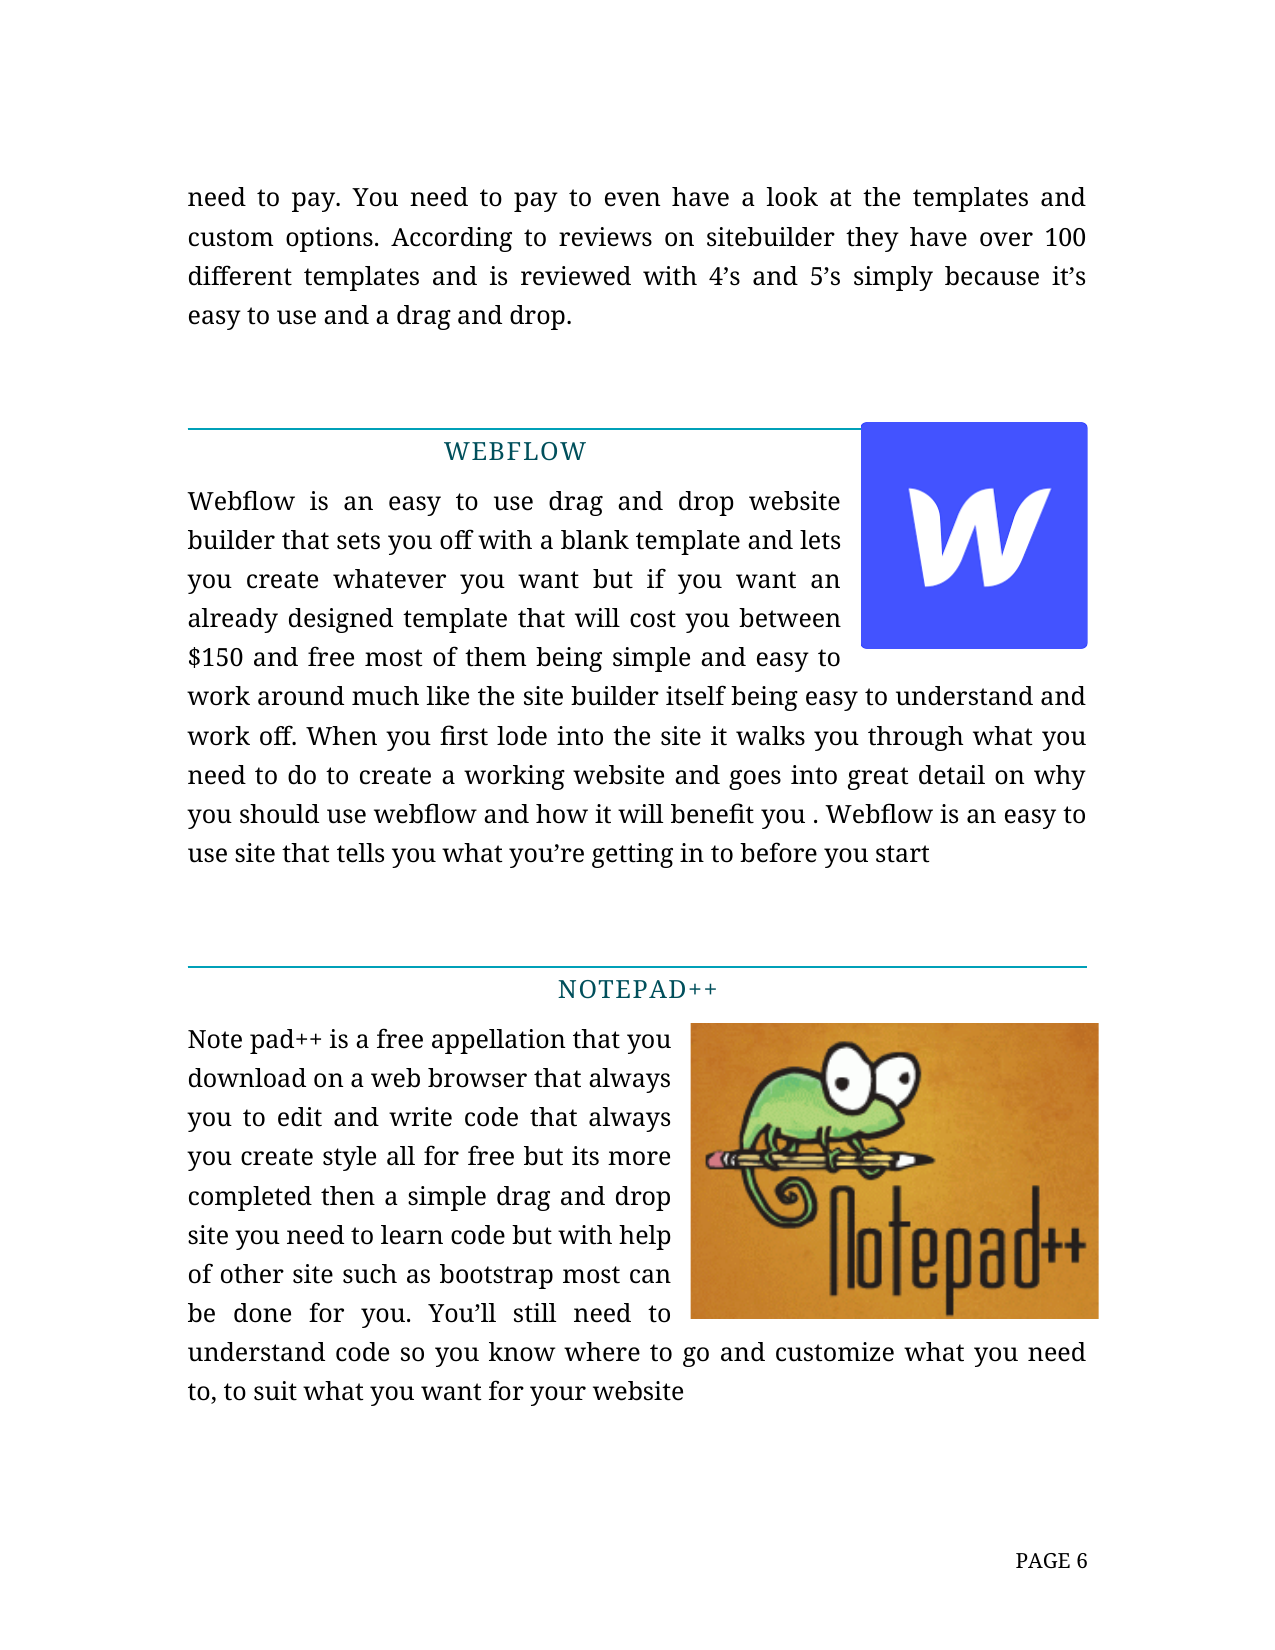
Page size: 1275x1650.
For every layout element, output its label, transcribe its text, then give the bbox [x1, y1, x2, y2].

subtitle notepad++ [187, 967, 1087, 1006]
picture [690, 1023, 1099, 1319]
subtitle Webflow [187, 429, 861, 468]
picture [861, 422, 1088, 649]
